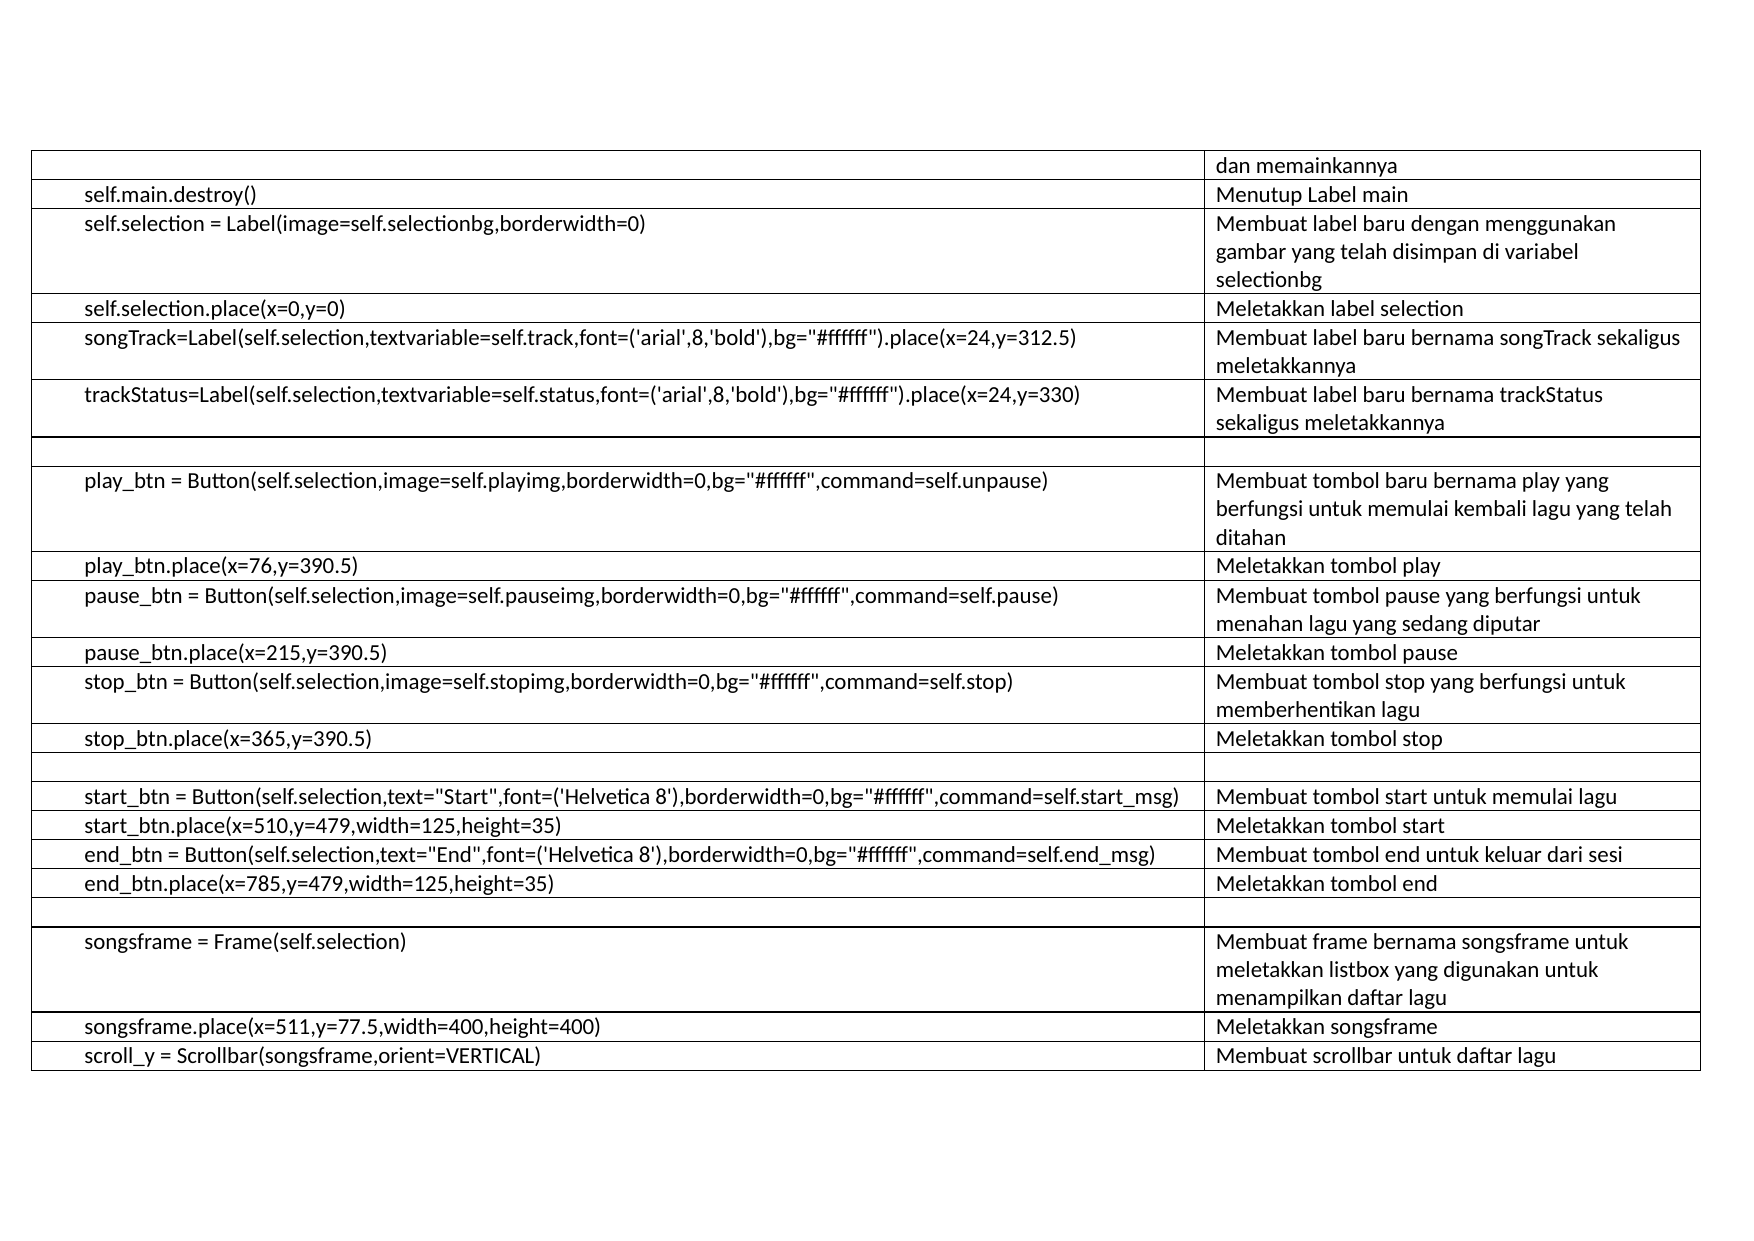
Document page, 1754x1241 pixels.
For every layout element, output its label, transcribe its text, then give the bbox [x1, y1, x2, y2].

table_cell Membuat label baru dengan menggunakan gambar yang telah disimpan di variabel selectionbg [1205, 209, 1700, 293]
table_cell Membuat tombol baru bernama play yang berfungsi untuk memulai kembali lagu yang telah ditahan [1205, 467, 1700, 551]
table_cell [1205, 898, 1700, 926]
table_cell [1205, 438, 1700, 466]
table_cell Meletakkan label selection [1205, 294, 1700, 322]
table_cell Membuat scrollbar untuk daftar lagu [1205, 1042, 1700, 1069]
table_cell pause_btn = Button(self.selection,image=self.pauseimg,borderwidth=0,bg="#ffffff",command=self.pause) [32, 581, 1204, 637]
table_cell trackStatus=Label(self.selection,textvariable=self.status,font=('arial',8,'bold'),bg="#ffffff").place(x=24,y=330) [32, 380, 1204, 436]
table_cell start_btn = Button(self.selection,text="Start",font=('Helvetica 8'),borderwidth=0,bg="#ffffff",command=self.start_msg) [32, 782, 1204, 810]
table_cell Membuat label baru bernama songTrack sekaligus meletakkannya [1205, 323, 1700, 379]
table_cell Meletakkan songsframe [1205, 1013, 1700, 1041]
table_cell [32, 438, 1204, 466]
table_cell end_btn.place(x=785,y=479,width=125,height=35) [32, 869, 1204, 897]
table_cell songsframe = Frame(self.selection) [32, 928, 1204, 1011]
table_cell end_btn = Button(self.selection,text="End",font=('Helvetica 8'),borderwidth=0,bg="#ffffff",command=self.end_msg) [32, 840, 1204, 868]
table_cell Membuat label baru bernama trackStatus sekaligus meletakkannya [1205, 380, 1700, 436]
table_cell [1205, 753, 1700, 781]
table_cell stop_btn = Button(self.selection,image=self.stopimg,borderwidth=0,bg="#ffffff",command=self.stop) [32, 667, 1204, 723]
table_cell self.selection = Label(image=self.selectionbg,borderwidth=0) [32, 209, 1204, 293]
table_cell Meletakkan tombol end [1205, 869, 1700, 897]
table_cell Membuat frame bernama songsframe untuk meletakkan listbox yang digunakan untuk menampilkan daftar lagu [1205, 928, 1700, 1011]
table_cell Meletakkan tombol start [1205, 811, 1700, 839]
table_cell pause_btn.place(x=215,y=390.5) [32, 638, 1204, 666]
table_cell self.main.destroy() [32, 180, 1204, 208]
table_cell Membuat tombol end untuk keluar dari sesi [1205, 840, 1700, 868]
table_cell play_btn.place(x=76,y=390.5) [32, 552, 1204, 580]
table_cell stop_btn.place(x=365,y=390.5) [32, 724, 1204, 752]
table_cell Membuat tombol start untuk memulai lagu [1205, 782, 1700, 810]
table_cell songsframe.place(x=511,y=77.5,width=400,height=400) [32, 1013, 1204, 1041]
table_cell start_btn.place(x=510,y=479,width=125,height=35) [32, 811, 1204, 839]
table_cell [32, 151, 1204, 179]
table_cell scroll_y = Scrollbar(songsframe,orient=VERTICAL) [32, 1042, 1204, 1069]
table_cell [32, 753, 1204, 781]
table_cell Meletakkan tombol pause [1205, 638, 1700, 666]
table_cell Meletakkan tombol stop [1205, 724, 1700, 752]
table_cell [32, 898, 1204, 926]
table_cell songTrack=Label(self.selection,textvariable=self.track,font=('arial',8,'bold'),bg="#ffffff").place(x=24,y=312.5) [32, 323, 1204, 379]
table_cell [1205, 151, 1700, 179]
table_cell self.selection.place(x=0,y=0) [32, 294, 1204, 322]
table_cell Membuat tombol stop yang berfungsi untuk memberhentikan lagu [1205, 667, 1700, 723]
table_cell Menutup Label main [1205, 180, 1700, 208]
table_cell play_btn = Button(self.selection,image=self.playimg,borderwidth=0,bg="#ffffff",command=self.unpause) [32, 467, 1204, 551]
table_cell Membuat tombol pause yang berfungsi untuk menahan lagu yang sedang diputar [1205, 581, 1700, 637]
table_cell Meletakkan tombol play [1205, 552, 1700, 580]
